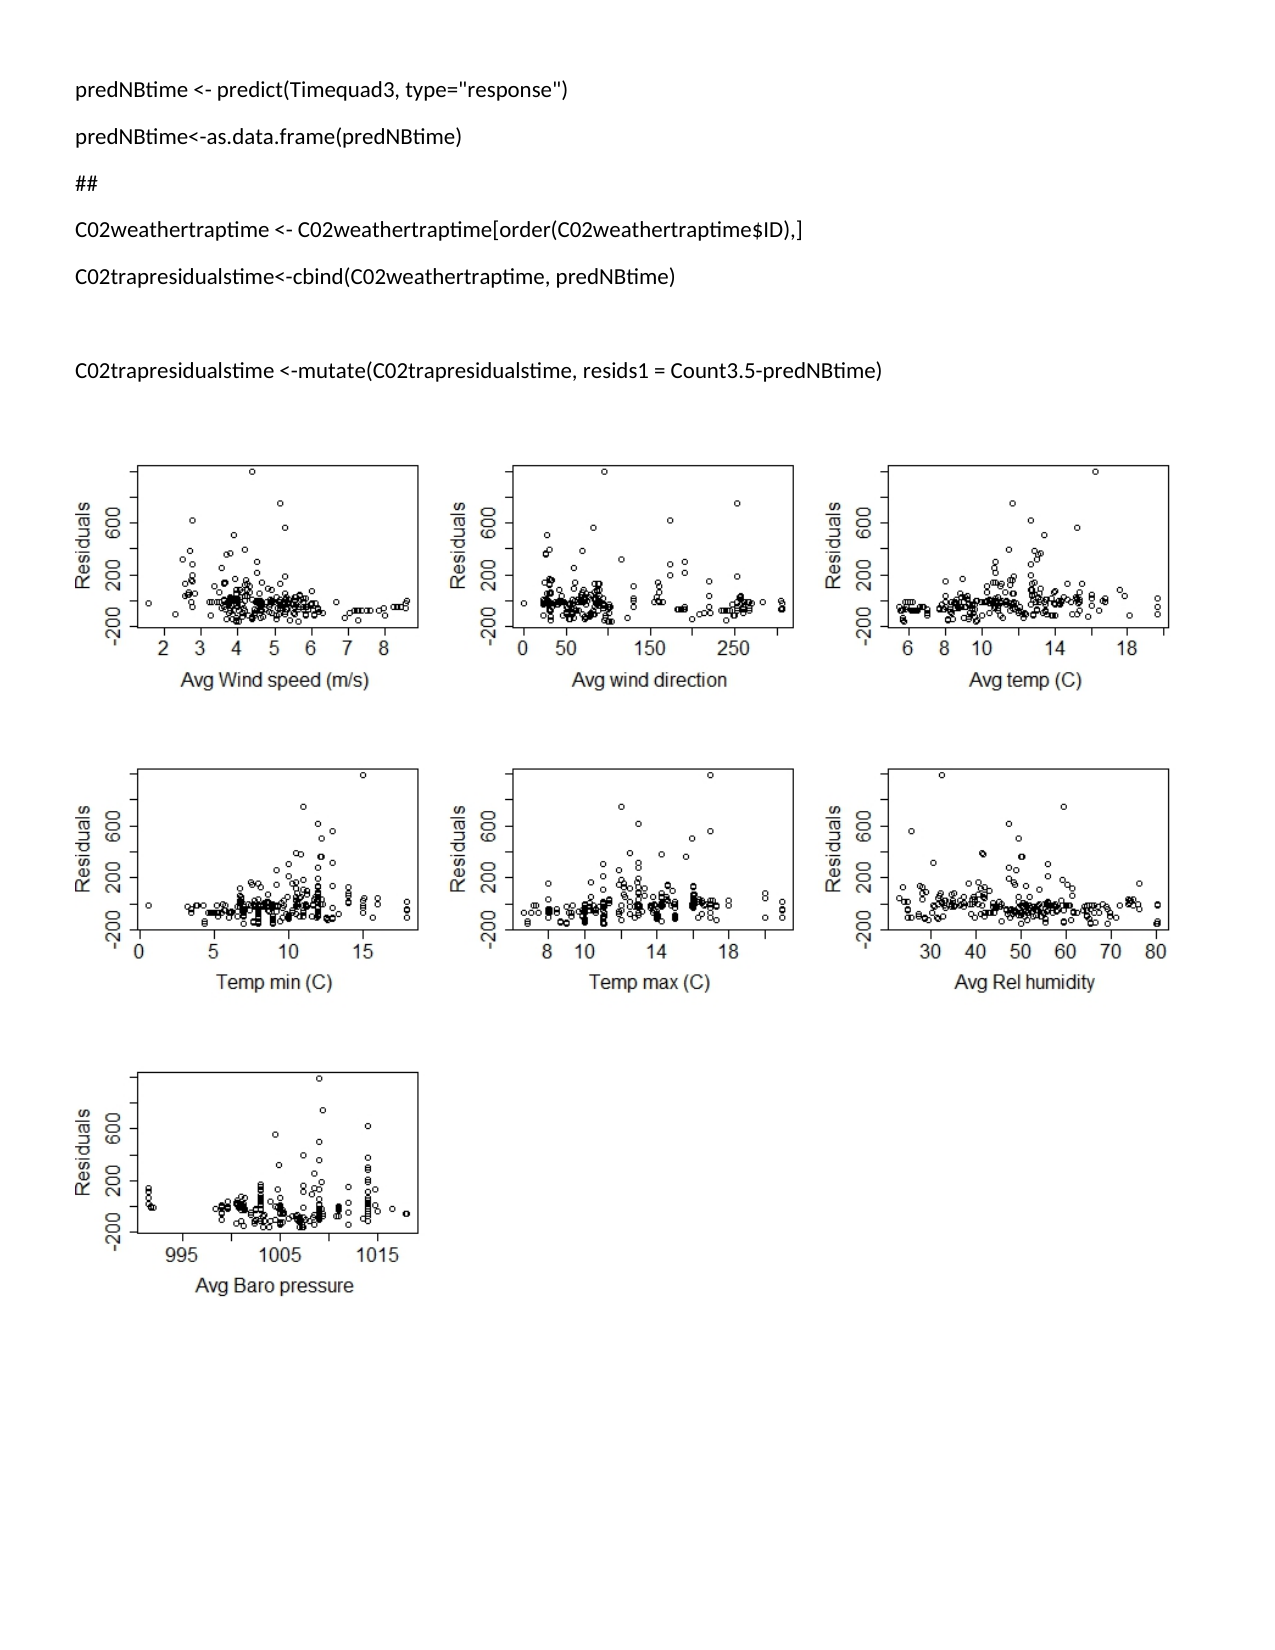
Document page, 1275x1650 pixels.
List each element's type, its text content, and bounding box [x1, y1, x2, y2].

text predNBtime <- predict(Timequad3, type="response") [75, 75, 1200, 103]
text predNBtime<-as.data.frame(predNBtime) [75, 122, 1200, 150]
text C02trapresidualstime<-cbind(C02weathertraptime, predNBtime) [75, 262, 1200, 291]
text C02trapresidualstime <-mutate(C02trapresidualstime, resids1 = Count3.5-predNBtime) [75, 356, 1200, 384]
text ## [75, 169, 1200, 197]
picture [75, 403, 1200, 1312]
text C02weathertraptime <- C02weathertraptime[order(C02weathertraptime$ID),] [75, 216, 1200, 244]
